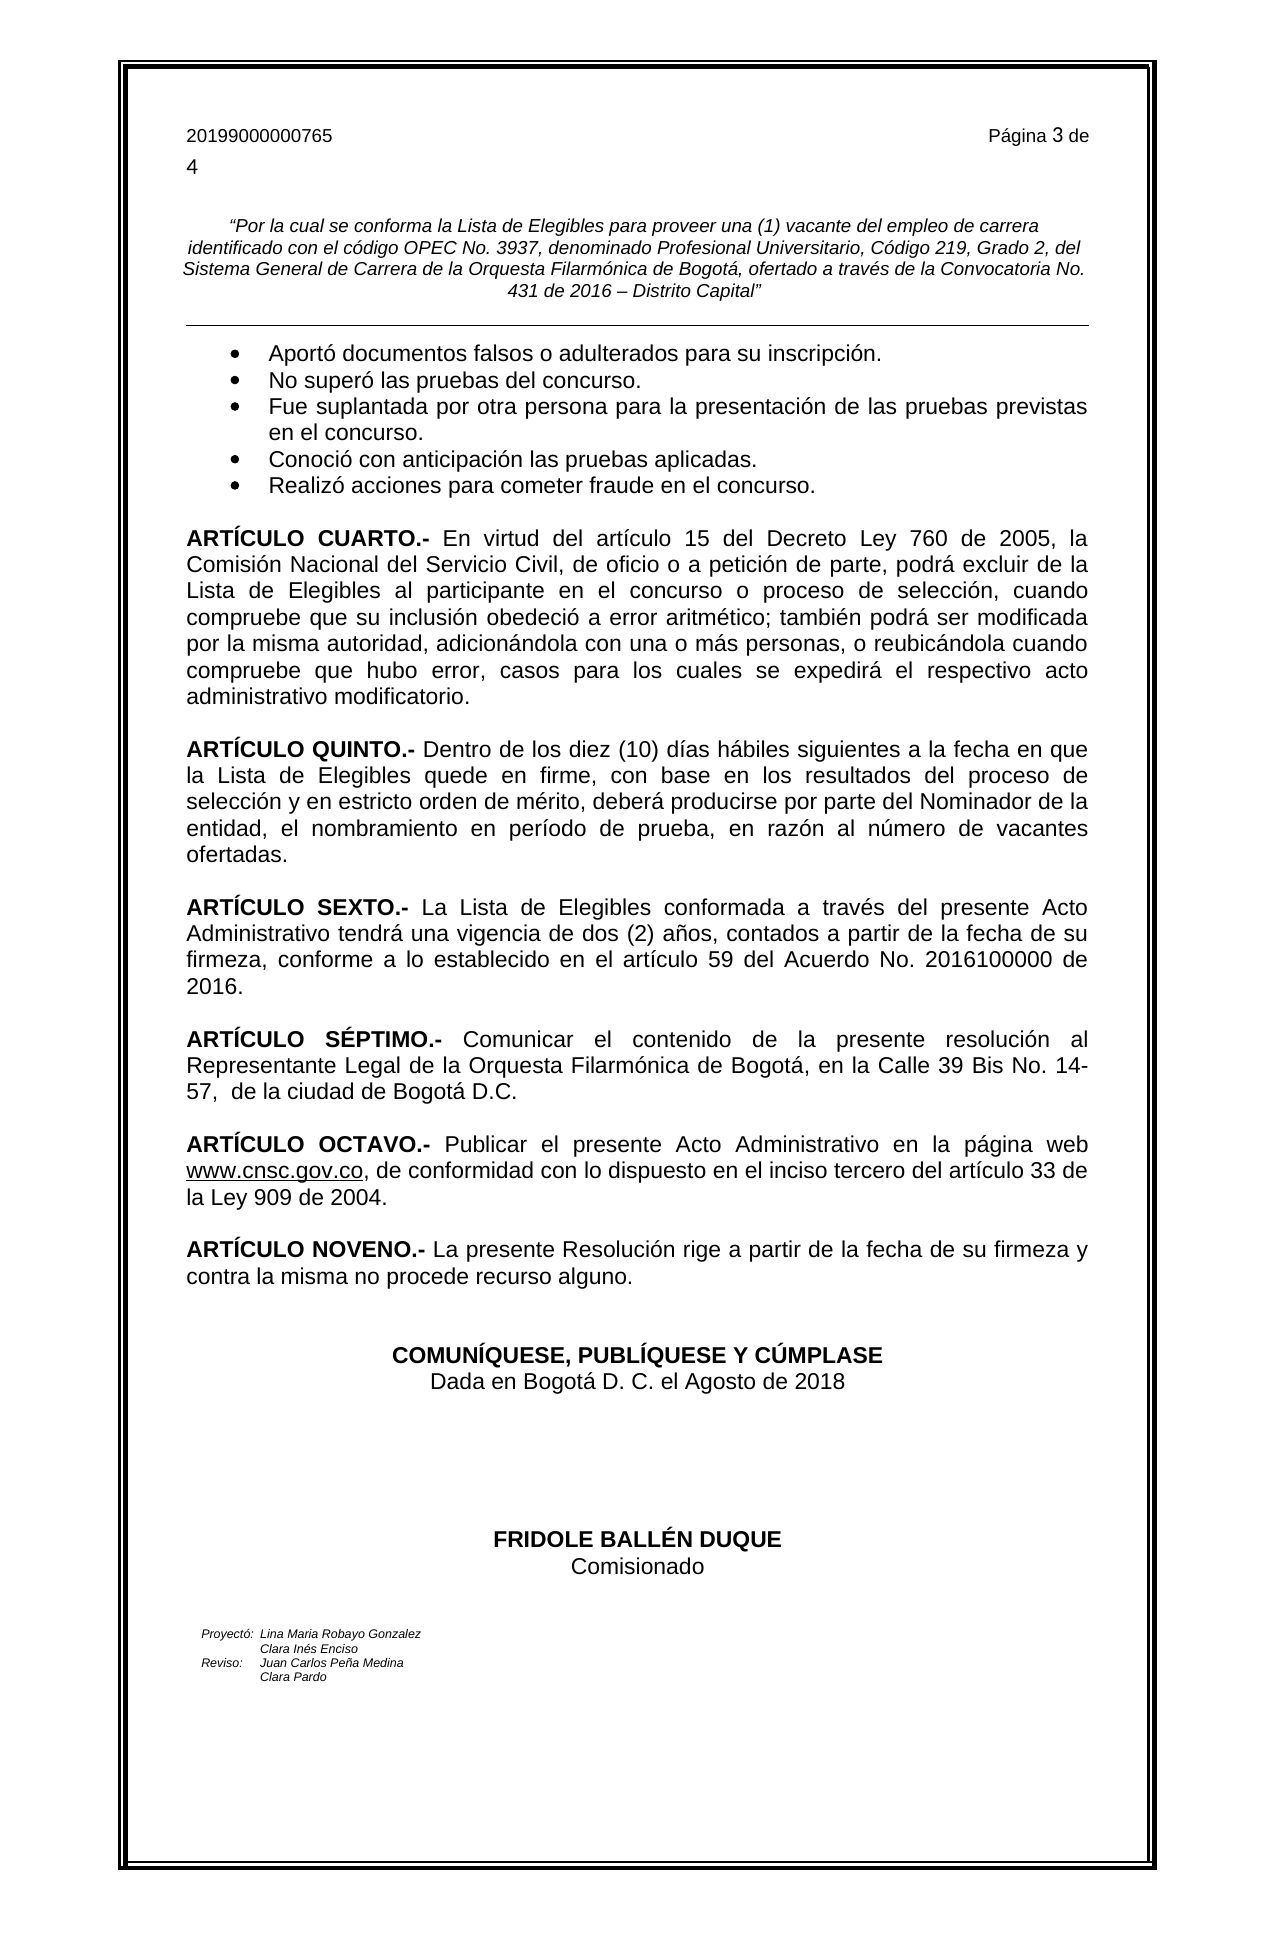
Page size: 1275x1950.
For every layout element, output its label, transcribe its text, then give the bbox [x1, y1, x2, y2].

text Dada en Bogotá D. C. el Agosto de 2018 [186, 1368, 1089, 1394]
list No superó las pruebas del concurso. [231, 367, 1089, 393]
text ARTÍCULO NOVENO.- La presente Resolución rige a partir de la fecha de su firmeza y contra la misma no procede recurso alguno. [186, 1236, 1089, 1289]
list Aportó documentos falsos o adulterados para su inscripción. [231, 340, 1089, 367]
list Fue suplantada por otra persona para la presentación de las pruebas previstas en el concurso. [231, 393, 1089, 446]
text ARTÍCULO CUARTO.- En virtud del artículo 15 del Decreto Ley 760 de 2005, la Comisión Nacional del Servicio Civil, de oficio o a petición de parte, podrá excluir de la Lista de Elegibles al participante en el concurso o proceso de selección, cuando compruebe que su inclusión obedeció a error aritmético; también podrá ser modificada por la misma autoridad, adicionándola con una o más personas, o reubicándola cuando compruebe que hubo error, casos para los cuales se expedirá el respectivo acto administrativo modificatorio. [186, 525, 1089, 709]
text COMUNÍQUESE, PUBLÍQUESE Y CÚMPLASE [186, 1342, 1089, 1368]
text ARTÍCULO OCTAVO.- Publicar el presente Acto Administrativo en la página web www.cnsc.gov.co, de conformidad con lo dispuesto en el inciso tercero del artículo 33 de la Ley 909 de 2004. [186, 1131, 1089, 1210]
text Proyectó: Lina Maria Robayo Gonzalez [201, 1627, 1083, 1641]
text ARTÍCULO QUINTO.- Dentro de los diez (10) días hábiles siguientes a la fecha en que la Lista de Elegibles quede en firme, con base en los resultados del proceso de selección y en estricto orden de mérito, deberá producirse por parte del Nominador de la entidad, el nombramiento en período de prueba, en razón al número de vacantes ofertadas. [186, 736, 1089, 867]
list Realizó acciones para cometer fraude en el concurso. [231, 472, 1089, 498]
text Clara Pardo [201, 1670, 1083, 1684]
text Clara Inés Enciso [201, 1641, 1083, 1656]
text FRIDOLE BALLÉN DUQUE [186, 1526, 1089, 1553]
text ARTÍCULO SEXTO.- La Lista de Elegibles conformada a través del presente Acto Administrativo tendrá una vigencia de dos (2) años, contados a partir de la fecha de su firmeza, conforme a lo establecido en el artículo 59 del Acuerdo No. 2016100000 de 2016. [186, 894, 1089, 999]
text ARTÍCULO SÉPTIMO.- Comunicar el contenido de la presente resolución al Representante Legal de la Orquesta Filarmónica de Bogotá, en la Calle 39 Bis No. 14-57, de la ciudad de Bogotá D.C. [186, 1026, 1089, 1104]
text Comisionado [186, 1553, 1089, 1579]
list Conoció con anticipación las pruebas aplicadas. [231, 446, 1089, 472]
text Reviso: Juan Carlos Peña Medina [201, 1656, 1083, 1670]
